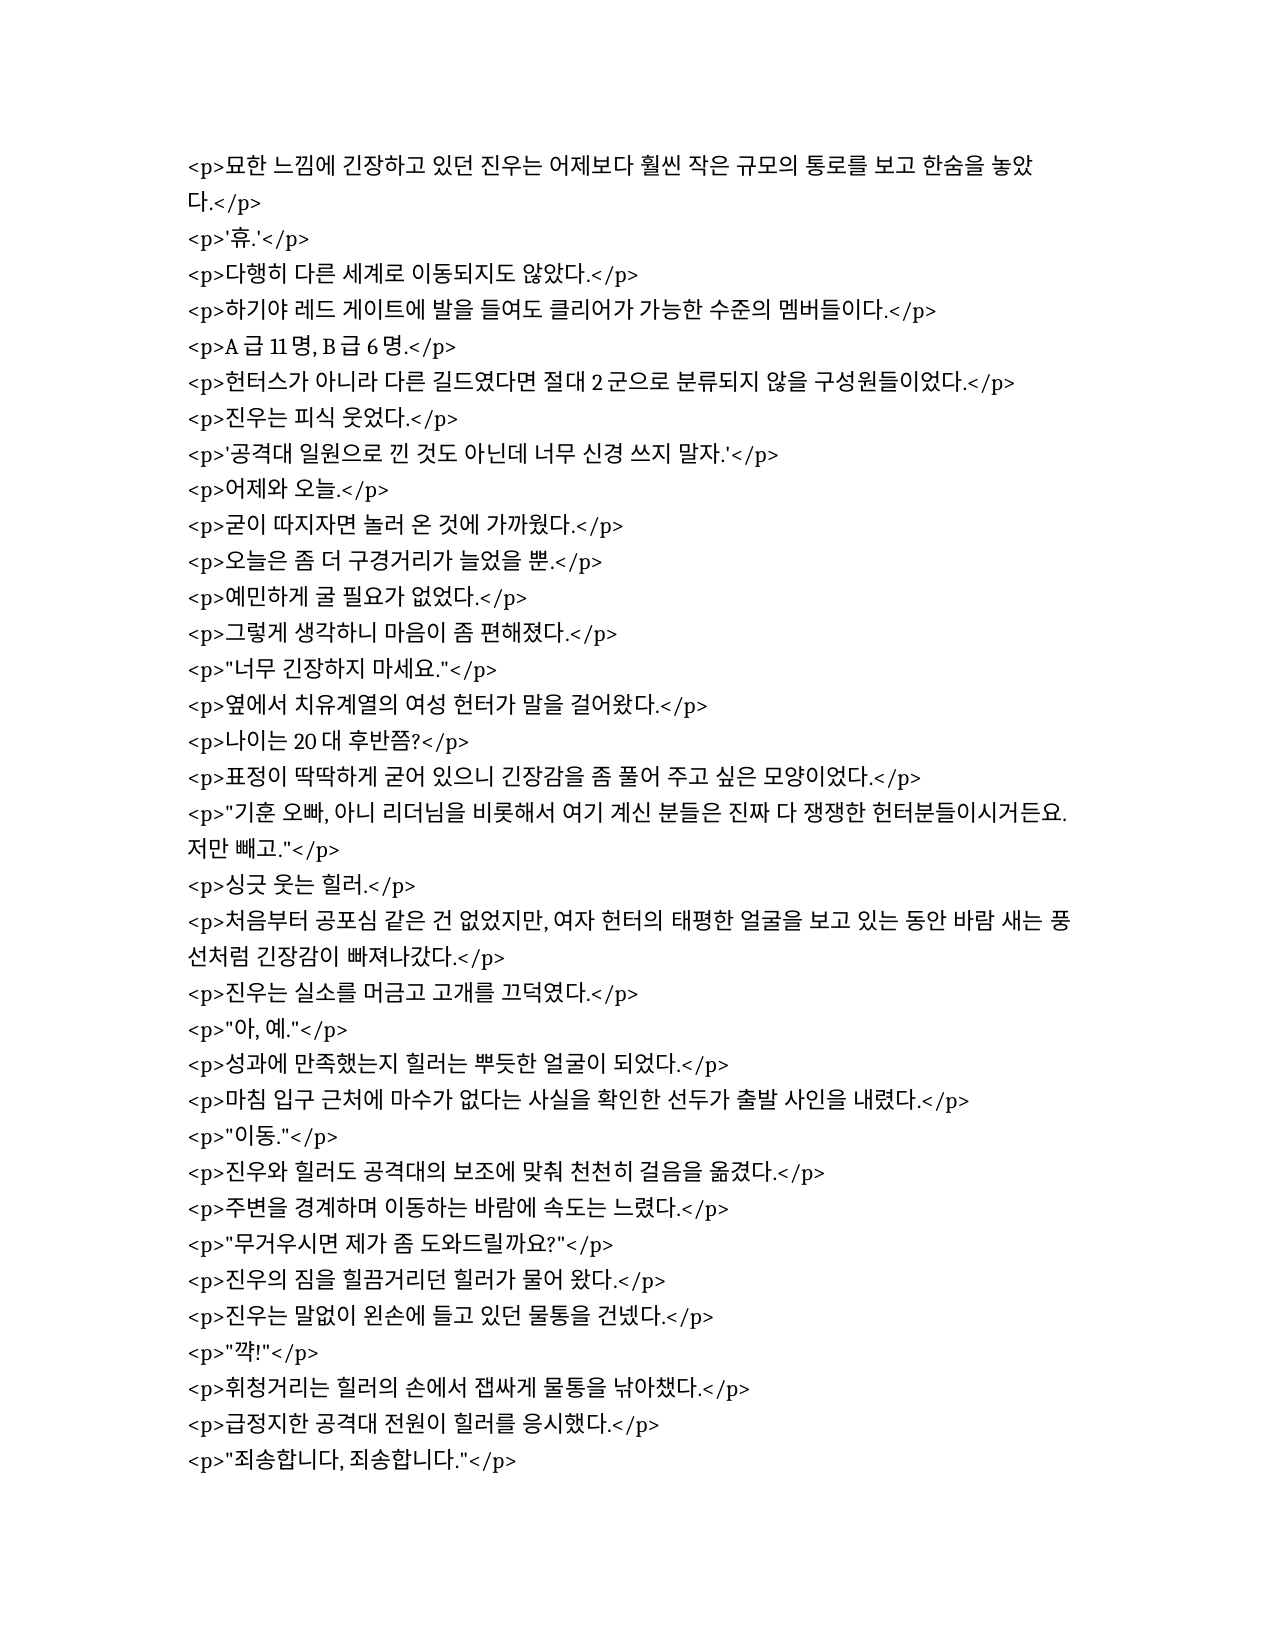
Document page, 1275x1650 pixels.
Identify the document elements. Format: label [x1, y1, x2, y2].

text [187, 150, 1087, 1475]
